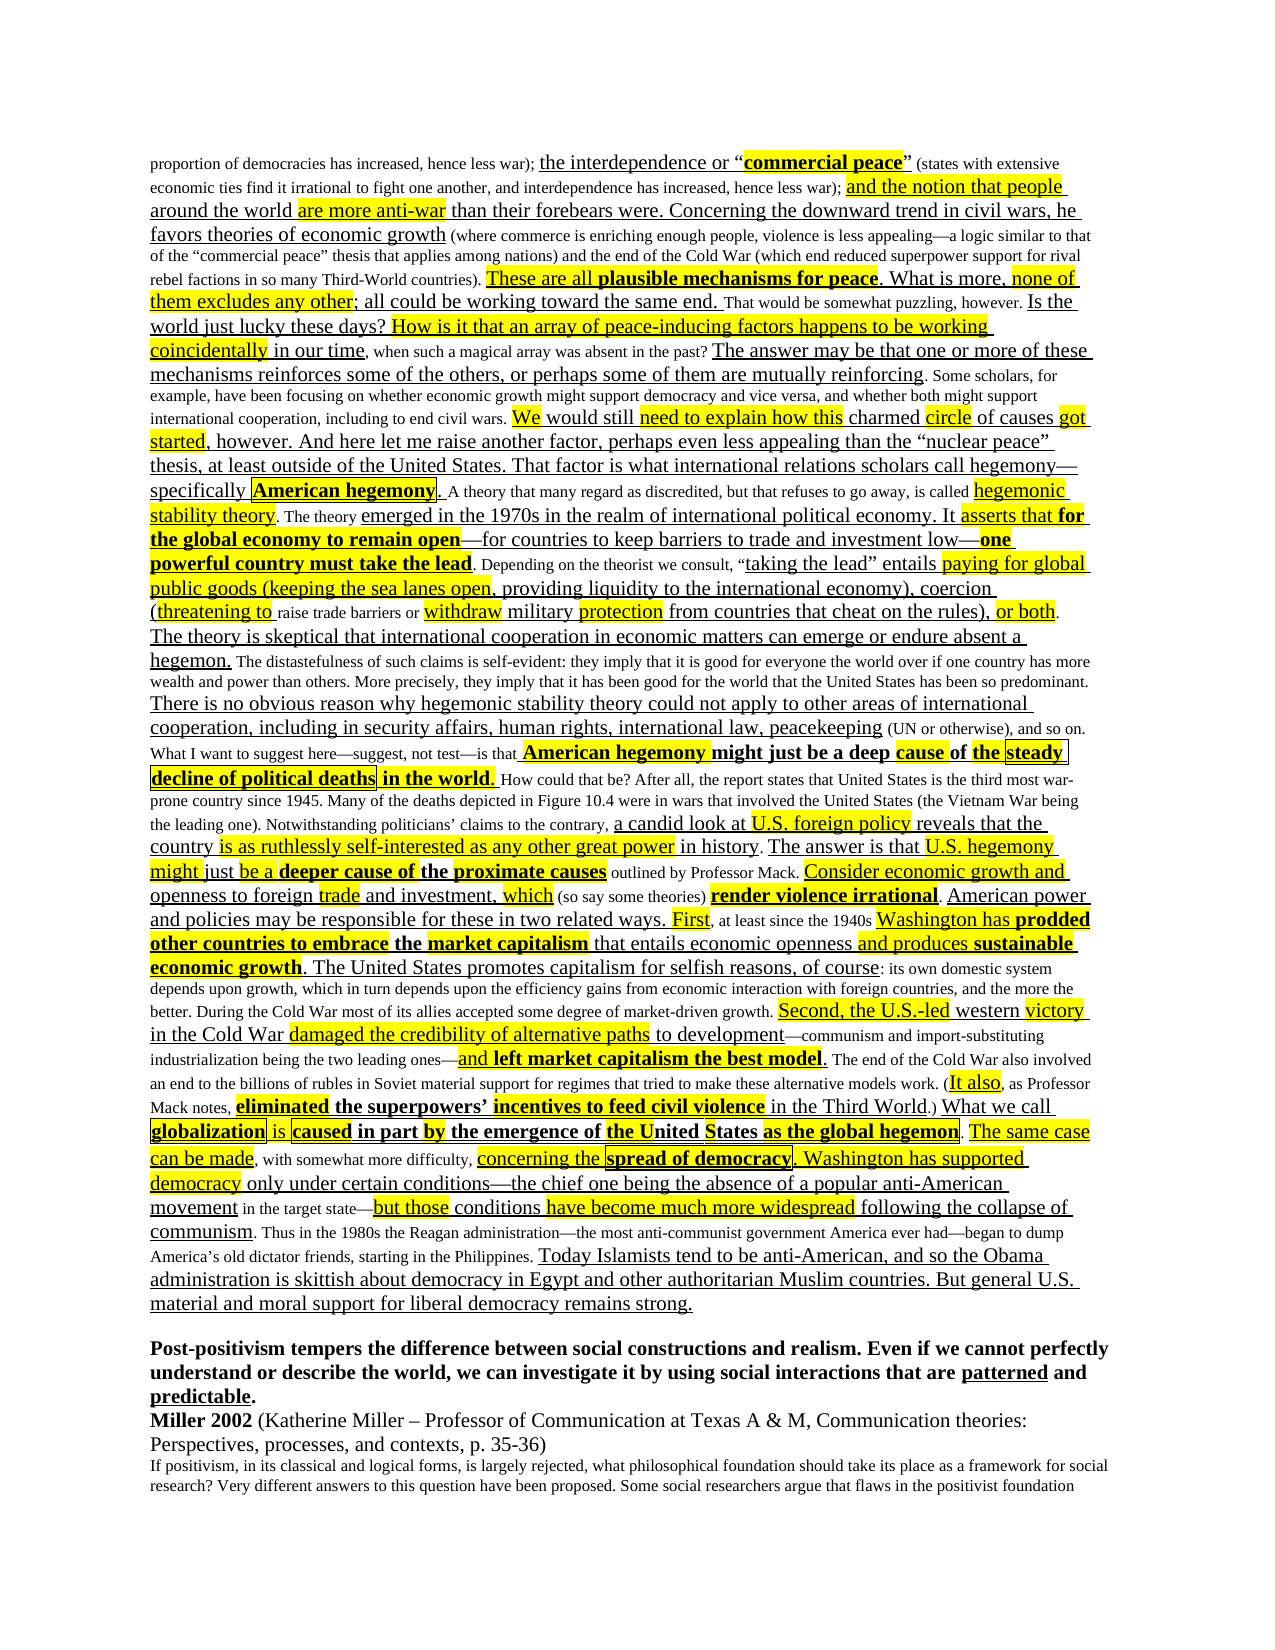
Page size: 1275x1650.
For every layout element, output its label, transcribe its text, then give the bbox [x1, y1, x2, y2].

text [150, 150, 1095, 1315]
text Miller 2002 (Katherine Miller – Professor of Communication at Texas A & M, Communication theories: Perspectives, processes, and contexts, p. 35-36) [150, 1408, 1125, 1456]
subtitle Post-positivism tempers the difference between social constructions and realism. Even if we cannot perfectly understand or describe the world, we can investigate it by using social interactions that are patterned and predictable. [150, 1336, 1125, 1408]
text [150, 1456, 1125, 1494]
